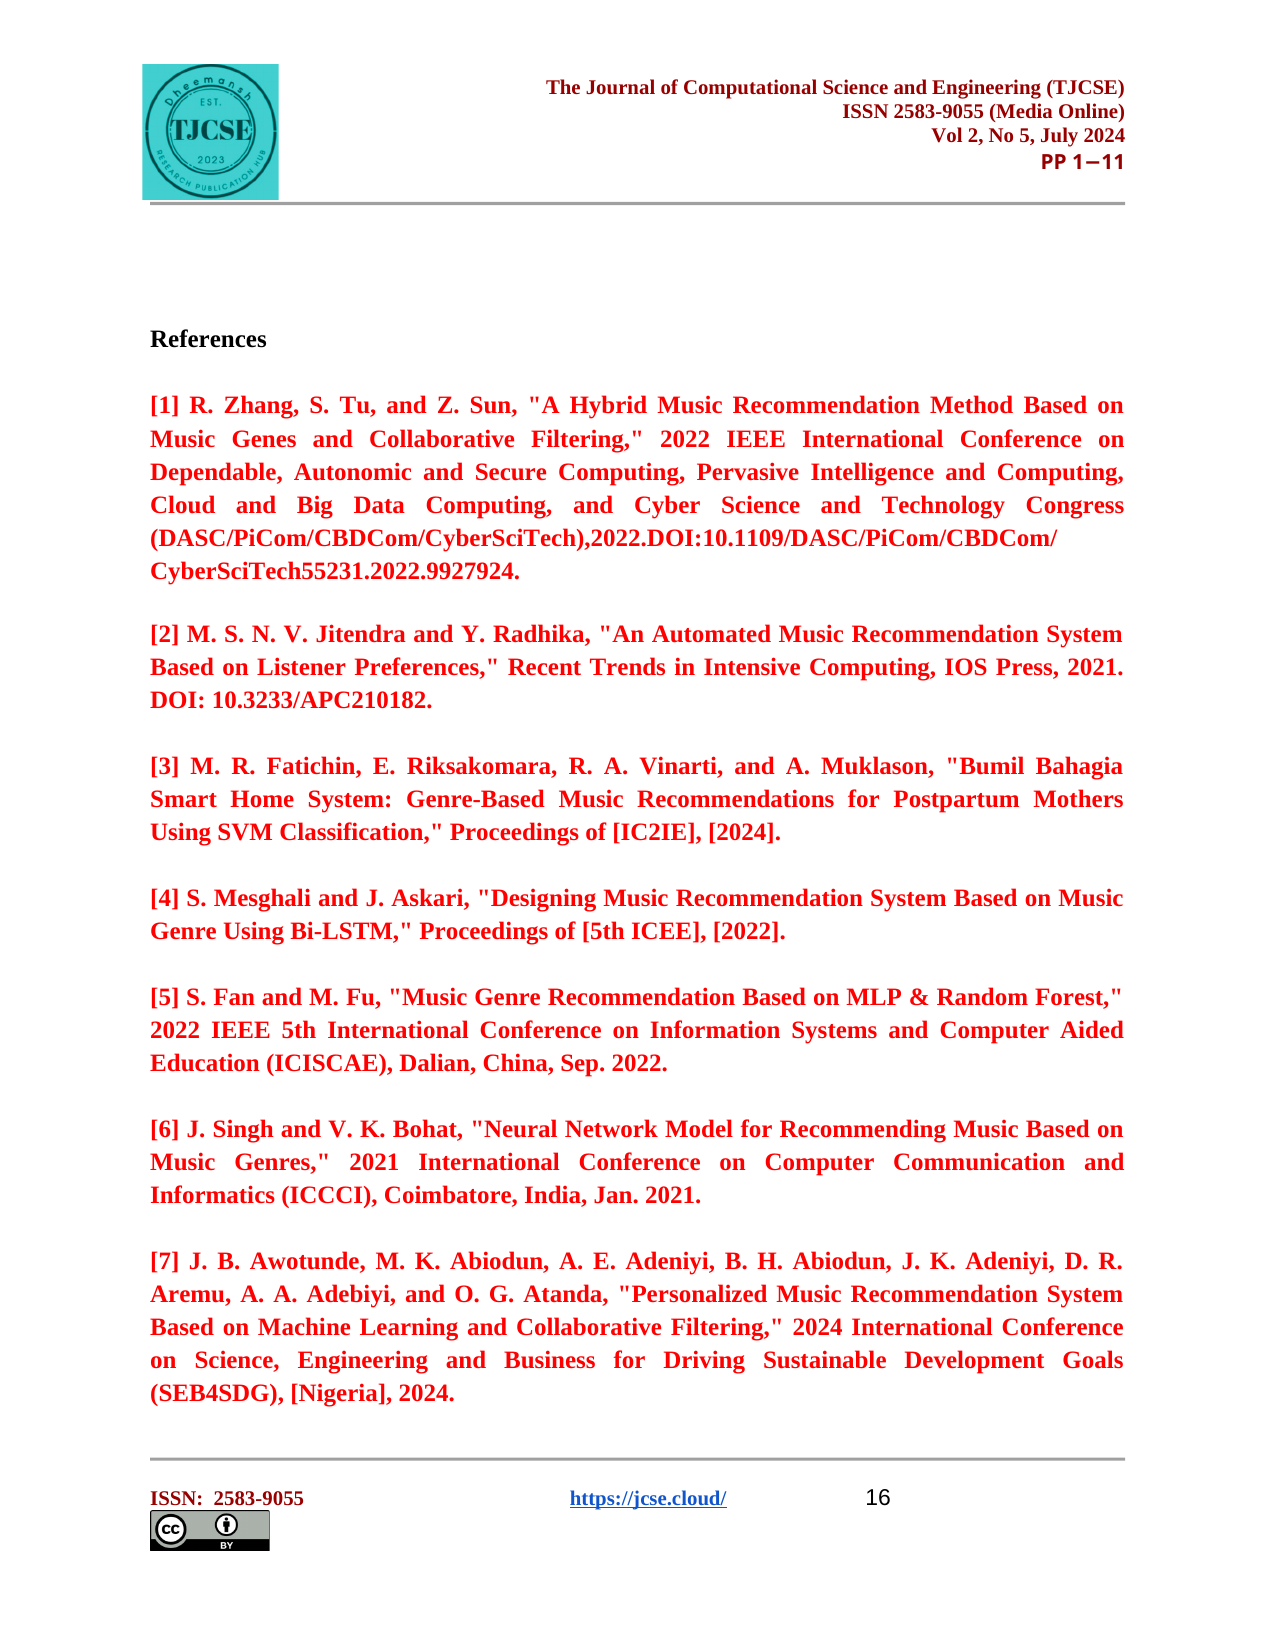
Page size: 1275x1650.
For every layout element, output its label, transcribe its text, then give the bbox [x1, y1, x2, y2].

text [6] J. Singh and V. K. Bohat, "Neural Network Model for Recommending Music Based on Music Genres," 2021 International Conference on Computer Communication and Informatics (ICCCI), Coimbatore, India, Jan. 2021. [150, 1114, 1125, 1209]
text [7] J. B. Awotunde, M. K. Abiodun, A. E. Adeniyi, B. H. Abiodun, J. K. Adeniyi, D. R. Aremu, A. A. Adebiyi, and O. G. Atanda, "Personalized Music Recommendation System Based on Machine Learning and Collaborative Filtering," 2024 International Conference on Science, Engineering and Business for Driving Sustainable Development Goals (SEB4SDG), [Nigeria], 2024. [150, 1246, 1125, 1407]
text [1] R. Zhang, S. Tu, and Z. Sun, "A Hybrid Music Recommendation Method Based on Music Genes and Collaborative Filtering," 2022 IEEE International Conference on Dependable, Autonomic and Secure Computing, Pervasive Intelligence and Computing, Cloud and Big Data Computing, and Cyber Science and Technology Congress (DASC/PiCom/CBDCom/CyberSciTech),2022.DOI:10.1109/DASC/PiCom/CBDCom/CyberSciTech55231.2022.9927924. [150, 391, 1125, 584]
text [2] M. S. N. V. Jitendra and Y. Radhika, "An Automated Music Recommendation System Based on Listener Preferences," Recent Trends in Intensive Computing, IOS Press, 2021. DOI: 10.3233/APC210182. [150, 619, 1125, 714]
text [3] M. R. Fatichin, E. Riksakomara, R. A. Vinarti, and A. Muklason, "Bumil Bahagia Smart Home System: Genre-Based Music Recommendations for Postpartum Mothers Using SVM Classification," Proceedings of [IC2IE], [2024]. [150, 751, 1125, 846]
text [4] S. Mesghali and J. Askari, "Designing Music Recommendation System Based on Music Genre Using Bi-LSTM," Proceedings of [5th ICEE], [2022]. [150, 883, 1125, 945]
text References [150, 324, 1125, 353]
picture [150, 1510, 270, 1551]
picture [142, 64, 279, 200]
text [5] S. Fan and M. Fu, "Music Genre Recommendation Based on MLP & Random Forest," 2022 IEEE 5th International Conference on Information Systems and Computer Aided Education (ICISCAE), Dalian, China, Sep. 2022. [150, 982, 1125, 1077]
